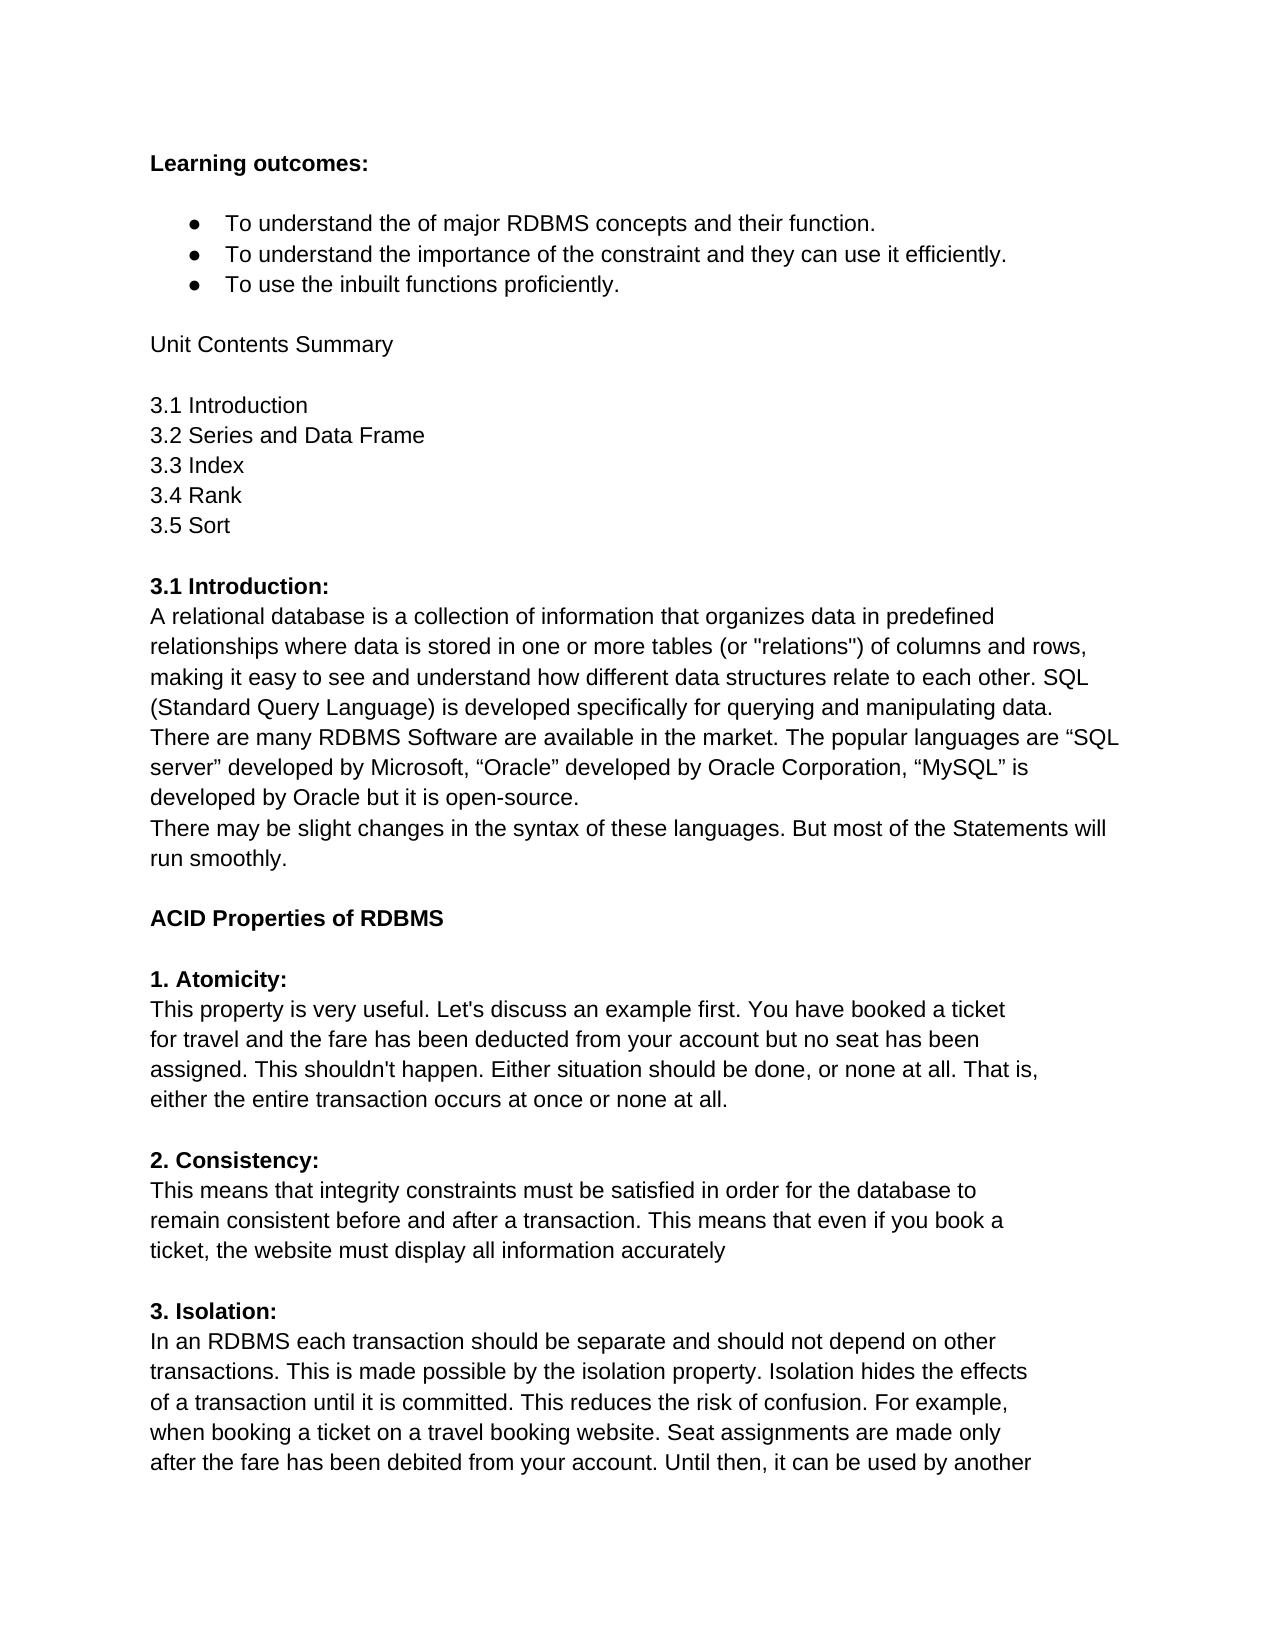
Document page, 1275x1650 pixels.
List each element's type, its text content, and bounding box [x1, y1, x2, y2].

text This property is very useful. Let's discuss an example first. You have booked a ticket [150, 996, 1125, 1022]
text Learning outcomes: [150, 150, 1125, 176]
text assigned. This shouldn't happen. Either situation should be done, or none at all. That is, [150, 1056, 1125, 1083]
text 3.5 Sort [150, 512, 1125, 539]
text 3.3 Index [150, 452, 1125, 478]
text 3.1 Introduction: [150, 573, 1125, 599]
text 3. Isolation: [150, 1298, 1125, 1324]
list To understand the importance of the constraint and they can use it efficiently. [187, 241, 1125, 267]
text for travel and the fare has been deducted from your account but no seat has been [150, 1026, 1125, 1052]
text transactions. This is made possible by the isolation property. Isolation hides the effects [150, 1358, 1125, 1385]
text ACID Properties of RDBMS [150, 905, 1125, 932]
list To understand the of major RDBMS concepts and their function. [187, 210, 1125, 237]
text A relational database is a collection of information that organizes data in predefined [150, 603, 1125, 629]
text 1. Atomicity: [150, 966, 1125, 992]
text 3.1 Introduction [150, 392, 1125, 418]
text Unit Contents Summary [150, 331, 1125, 358]
text making it easy to see and understand how different data structures relate to each other. SQL [150, 663, 1125, 690]
text of a transaction until it is committed. This reduces the risk of confusion. For example, [150, 1388, 1125, 1415]
text relationships where data is stored in one or more tables (or "relations") of columns and rows, [150, 633, 1125, 660]
text There may be slight changes in the syntax of these languages. But most of the Statements will [150, 814, 1125, 841]
text 3.2 Series and Data Frame [150, 422, 1125, 448]
text 3.4 Rank [150, 482, 1125, 509]
text developed by Oracle but it is open-source. [150, 784, 1125, 811]
text run smoothly. [150, 845, 1125, 871]
text ticket, the website must display all information accurately [150, 1237, 1125, 1264]
text either the entire transaction occurs at once or none at all. [150, 1086, 1125, 1113]
text 2. Consistency: [150, 1147, 1125, 1173]
text when booking a ticket on a travel booking website. Seat assignments are made only [150, 1419, 1125, 1445]
text server” developed by Microsoft, “Oracle” developed by Oracle Corporation, “MySQL” is [150, 754, 1125, 781]
text In an RDBMS each transaction should be separate and should not depend on other [150, 1328, 1125, 1354]
text (Standard Query Language) is developed specifically for querying and manipulating data. [150, 694, 1125, 720]
list To use the inbuilt functions proficiently. [187, 271, 1125, 297]
text There are many RDBMS Software are available in the market. The popular languages are “SQL [150, 724, 1125, 750]
text remain consistent before and after a transaction. This means that even if you book a [150, 1207, 1125, 1234]
text This means that integrity constraints must be satisfied in order for the database to [150, 1177, 1125, 1203]
text after the fare has been debited from your account. Until then, it can be used by another [150, 1449, 1125, 1475]
